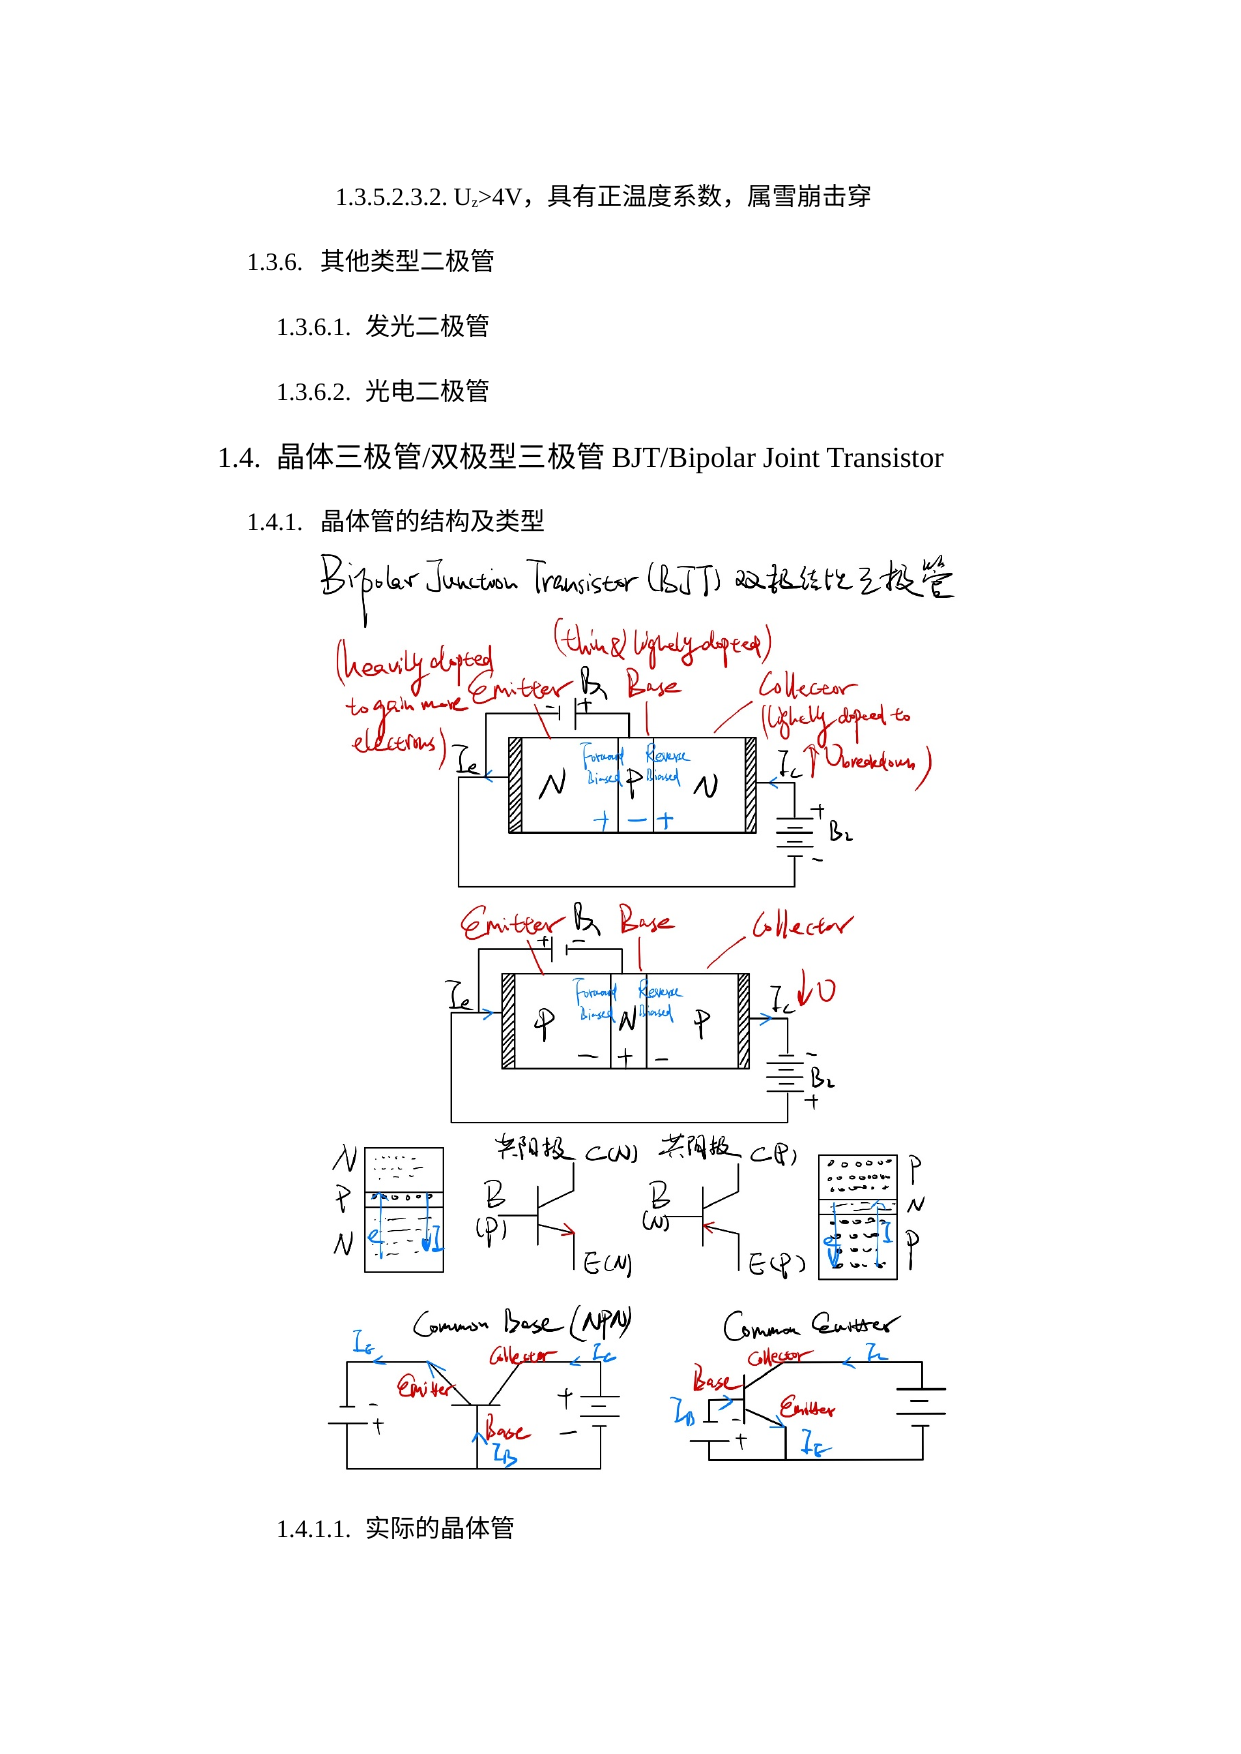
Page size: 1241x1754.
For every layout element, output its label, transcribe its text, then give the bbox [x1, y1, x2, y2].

list 发光二极管 [276, 292, 1053, 357]
list 晶体三极管/双极型三极管 BJT/Bipolar Joint Transistor [217, 422, 1053, 487]
picture [320, 552, 958, 1478]
list 实际的晶体管 [276, 1494, 1053, 1559]
list 晶体管的结构及类型 [247, 487, 1053, 552]
list 其他类型二极管 [247, 227, 1053, 292]
list Uz>4V，具有正温度系数，属雪崩击穿 [335, 162, 1053, 227]
list 光电二极管 [276, 357, 1053, 422]
